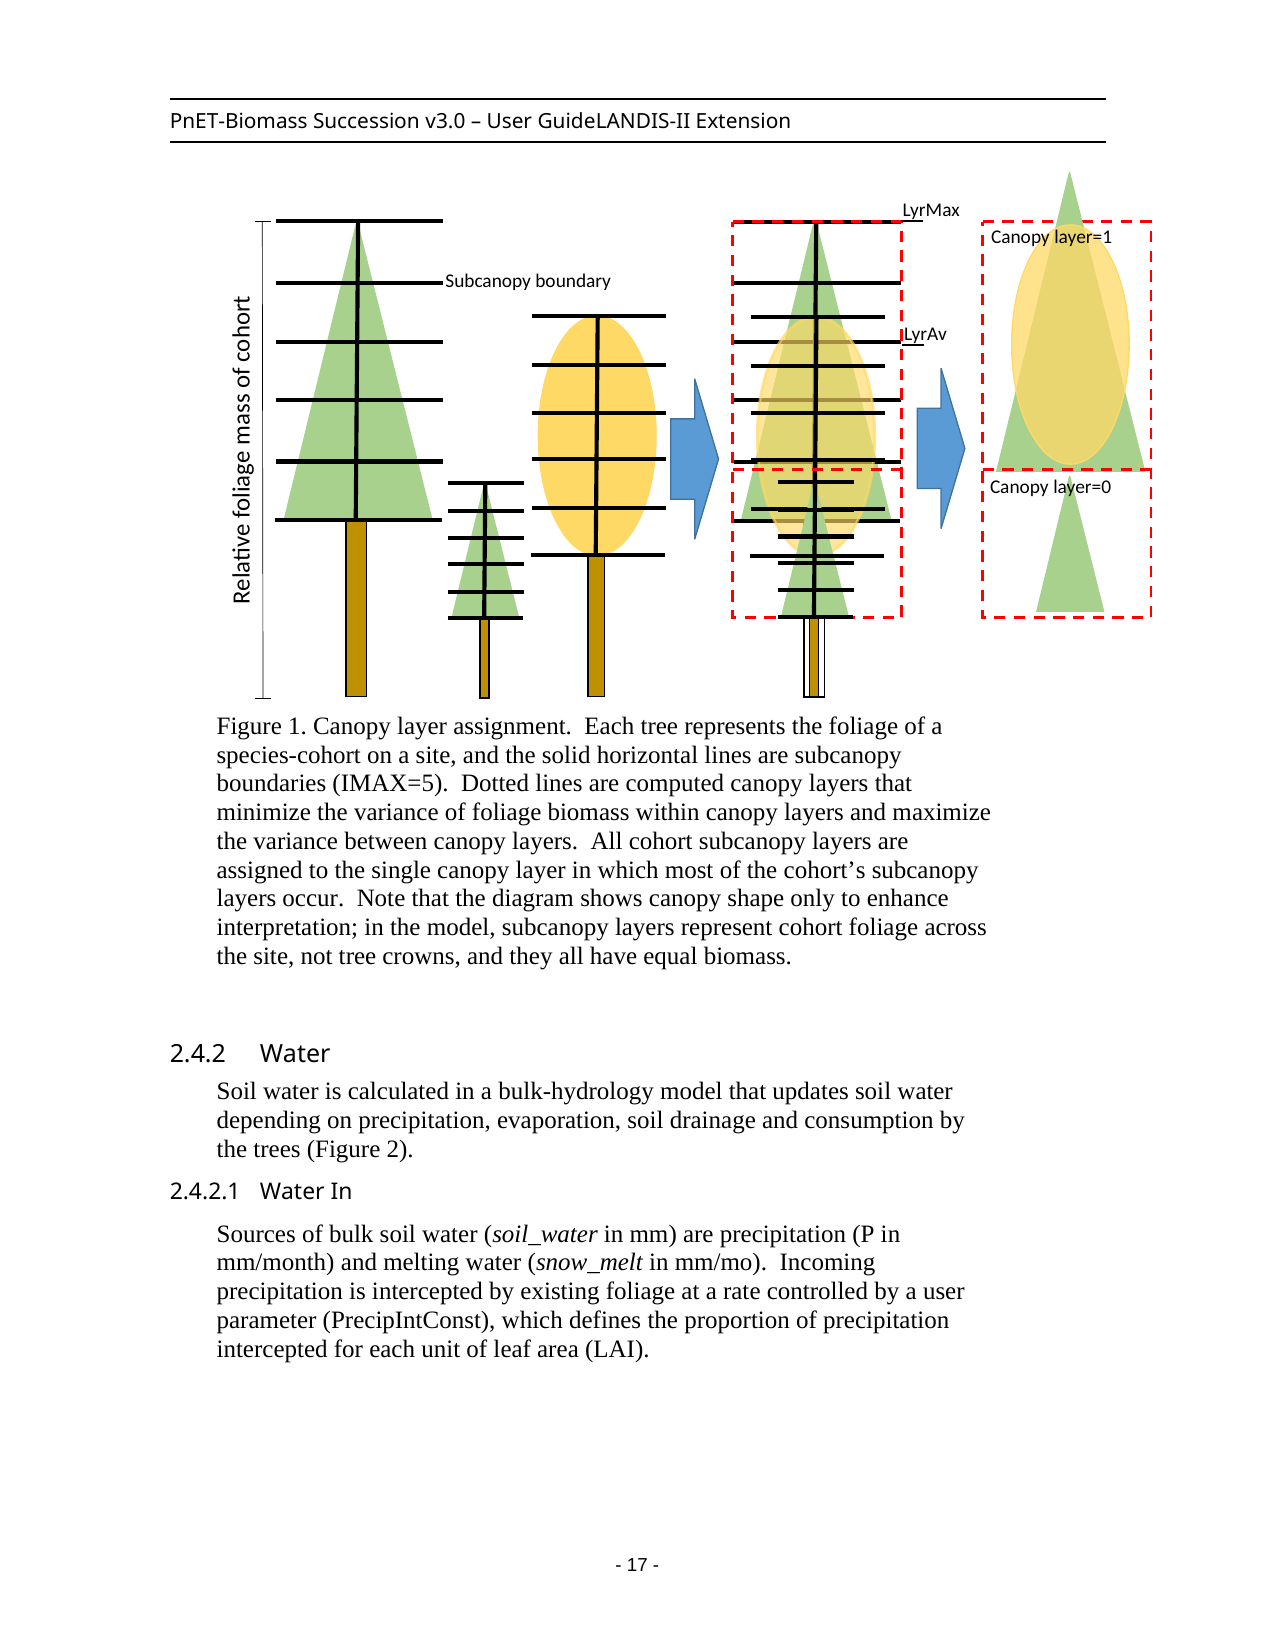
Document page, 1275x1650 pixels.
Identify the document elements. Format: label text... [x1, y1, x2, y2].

text Sources of bulk soil water (soil_water in mm) are precipitation (P in mm/month) and melting water (snow_melt in mm/mo). Incoming precipitation is intercepted by existing foliage at a rate controlled by a user parameter (PrecipIntConst), which defines the proportion of precipitation intercepted for each unit of leaf area (LAI). [216, 1219, 1001, 1362]
subtitle Water [169, 1036, 1106, 1070]
text Figure 1. Canopy layer assignment. Each tree represents the foliage of a species-cohort on a site, and the solid horizontal lines are subcanopy boundaries (IMAX=5). Dotted lines are computed canopy layers that minimize the variance of foliage biomass within canopy layers and maximize the variance between canopy layers. All cohort subcanopy layers are assigned to the single canopy layer in which most of the cohort’s subcanopy layers occur. Note that the diagram shows canopy shape only to enhance interpretation; in the model, subcanopy layers represent cohort foliage across the site, not tree crowns, and they all have equal biomass. [216, 711, 1001, 970]
subtitle Water In [169, 1175, 1106, 1206]
text Soil water is calculated in a bulk-hydrology model that updates soil water depending on precipitation, evaporation, soil drainage and consumption by the trees (Figure 2). [216, 1076, 1001, 1162]
